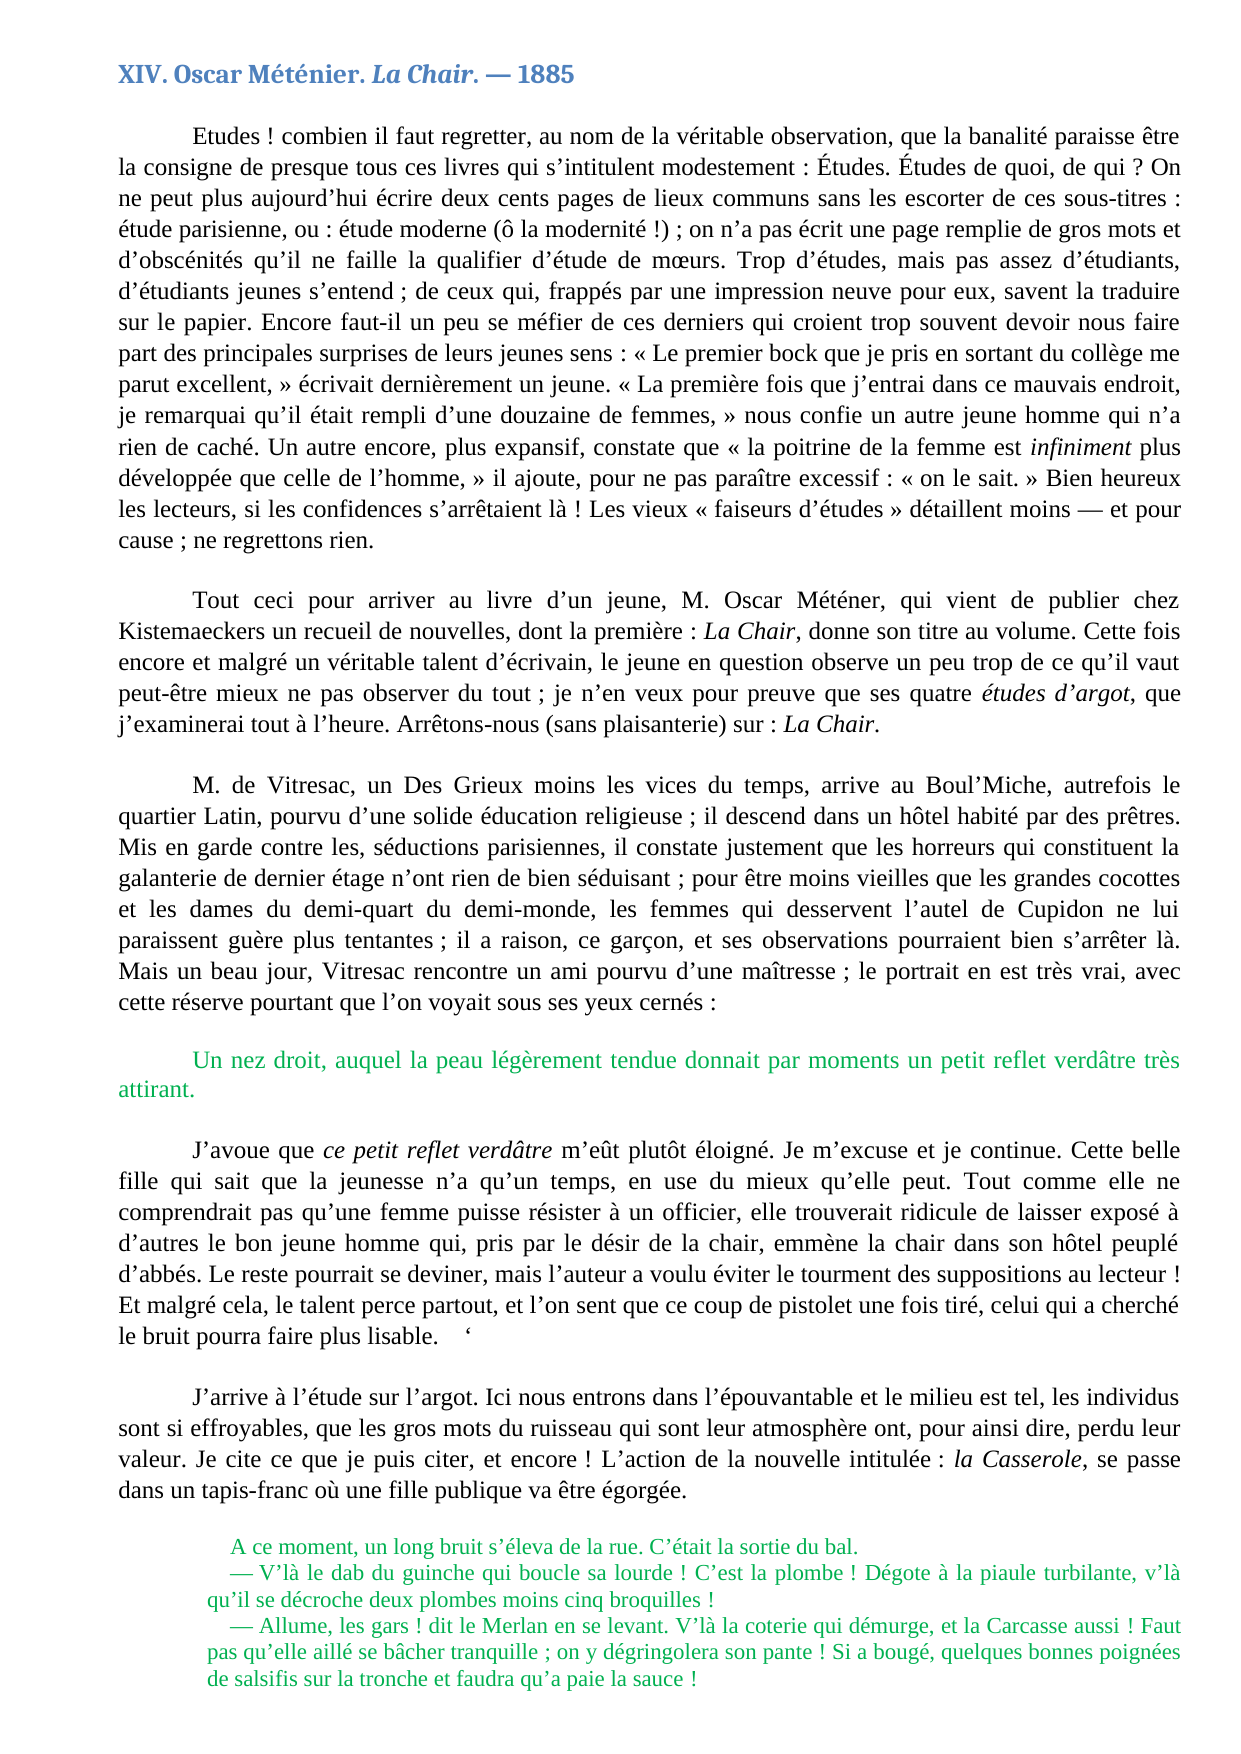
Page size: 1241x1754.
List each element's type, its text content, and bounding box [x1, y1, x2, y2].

text J’arrive à l’étude sur l’argot. Ici nous entrons dans l’épouvantable et le milieu est tel, les individus sont si effroyables, que les gros mots du ruisseau qui sont leur atmosphère ont, pour ainsi dire, perdu leur valeur. Je cite ce que je puis citer, et encore ! L’action de la nouvelle intitulée : la Casserole, se passe dans un tapis-franc où une fille publique va être égorgée. [118, 1379, 1181, 1503]
text M. de Vitresac, un Des Grieux moins les vices du temps, arrive au Boul’Miche, autrefois le quartier Latin, pourvu d’une solide éducation religieuse ; il descend dans un hôtel habité par des prêtres. Mis en garde contre les, séductions parisiennes, il constate justement que les horreurs qui constituent la galanterie de dernier étage n’ont rien de bien séduisant ; pour être moins vieilles que les grandes cocottes et les dames du demi-quart du demi-monde, les femmes qui desservent l’autel de Cupidon ne lui paraissent guère plus tentantes ; il a raison, ce garçon, et ses observations pourraient bien s’arrêter là. Mais un beau jour, Vitresac rencontre un ami pourvu d’une maîtresse ; le portrait en est très vrai, avec cette réserve pourtant que l’on voyait sous ses yeux cernés : [118, 768, 1181, 1016]
text Etudes ! combien il faut regretter, au nom de la véritable observation, que la banalité paraisse être la consigne de presque tous ces livres qui s’intitulent modestement : Études. Études de quoi, de qui ? On ne peut plus aujourd’hui écrire deux cents pages de lieux communs sans les escorter de ces sous-titres : étude parisienne, ou : étude moderne (ô la modernité !) ; on n’a pas écrit une page remplie de gros mots et d’obscénités qu’il ne faille la qualifier d’étude de mœurs. Trop d’études, mais pas assez d’étudiants, d’étudiants jeunes s’entend ; de ceux qui, frappés par une impression neuve pour eux, savent la traduire sur le papier. Encore faut-il un peu se méfier de ces derniers qui croient trop souvent devoir nous faire part des principales surprises de leurs jeunes sens : « Le premier bock que je pris en sortant du collège me parut excellent, » écrivait dernièrement un jeune. « La première fois que j’entrai dans ce mauvais endroit, je remarquai qu’il était rempli d’une douzaine de femmes, » nous confie un autre jeune homme qui n’a rien de caché. Un autre encore, plus expansif, constate que « la poitrine de la femme est infiniment plus développée que celle de l’homme, » il ajoute, pour ne pas paraître excessif : « on le sait. » Bien heureux les lecteurs, si les confidences s’arrêtaient là ! Les vieux « faiseurs d’études » détaillent moins — et pour cause ; ne regrettons rien. [118, 119, 1181, 553]
text Tout ceci pour arriver au livre d’un jeune, M. Oscar Météner, qui vient de publier chez Kistemaeckers un recueil de nouvelles, dont la première : La Chair, donne son titre au volume. Cette fois encore et malgré un véritable talent d’écrivain, le jeune en question observe un peu trop de ce qu’il vaut peut-être mieux ne pas observer du tout ; je n’en veux pour preuve que ses quatre études d’argot, que j’examinerai tout à l’heure. Arrêtons-nous (sans plaisanterie) sur : La Chair. [118, 583, 1181, 738]
text A ce moment, un long bruit s’éleva de la rue. C’était la sortie du bal. [207, 1533, 1181, 1559]
text J’avoue que ce petit reflet verdâtre m’eût plutôt éloigné. Je m’excuse et je continue. Cette belle fille qui sait que la jeunesse n’a qu’un temps, en use du mieux qu’elle peut. Tout comme elle ne comprendrait pas qu’une femme puisse résister à un officier, elle trouverait ridicule de laisser exposé à d’autres le bon jeune homme qui, pris par le désir de la chair, emmène la chair dans son hôtel peuplé d’abbés. Le reste pourrait se deviner, mais l’auteur a voulu éviter le tourment des suppositions au lecteur ! Et malgré cela, le talent perce partout, et l’on sent que ce coup de pistolet une fois tiré, celui qui a cherché le bruit pourra faire plus lisable. ‘ [118, 1132, 1181, 1350]
subtitle XIV. Oscar Méténier. La Chair. — 1885 [118, 59, 1181, 90]
text Un nez droit, auquel la peau légèrement tendue donnait par moments un petit reflet verdâtre très attirant. [118, 1046, 1181, 1103]
text — V’là le dab du guinche qui boucle sa lourde ! C’est la plombe ! Dégote à la piaule turbilante, v’là qu’il se décroche deux plombes moins cinq broquilles ! [207, 1559, 1181, 1612]
text — Allume, les gars ! dit le Merlan en se levant. V’là la coterie qui démurge, et la Carcasse aussi ! Faut pas qu’elle aillé se bâcher tranquille ; on y dégringolera son pante ! Si a bougé, quelques bonnes poignées de salsifis sur la tronche et faudra qu’a paie la sauce ! [207, 1612, 1181, 1691]
